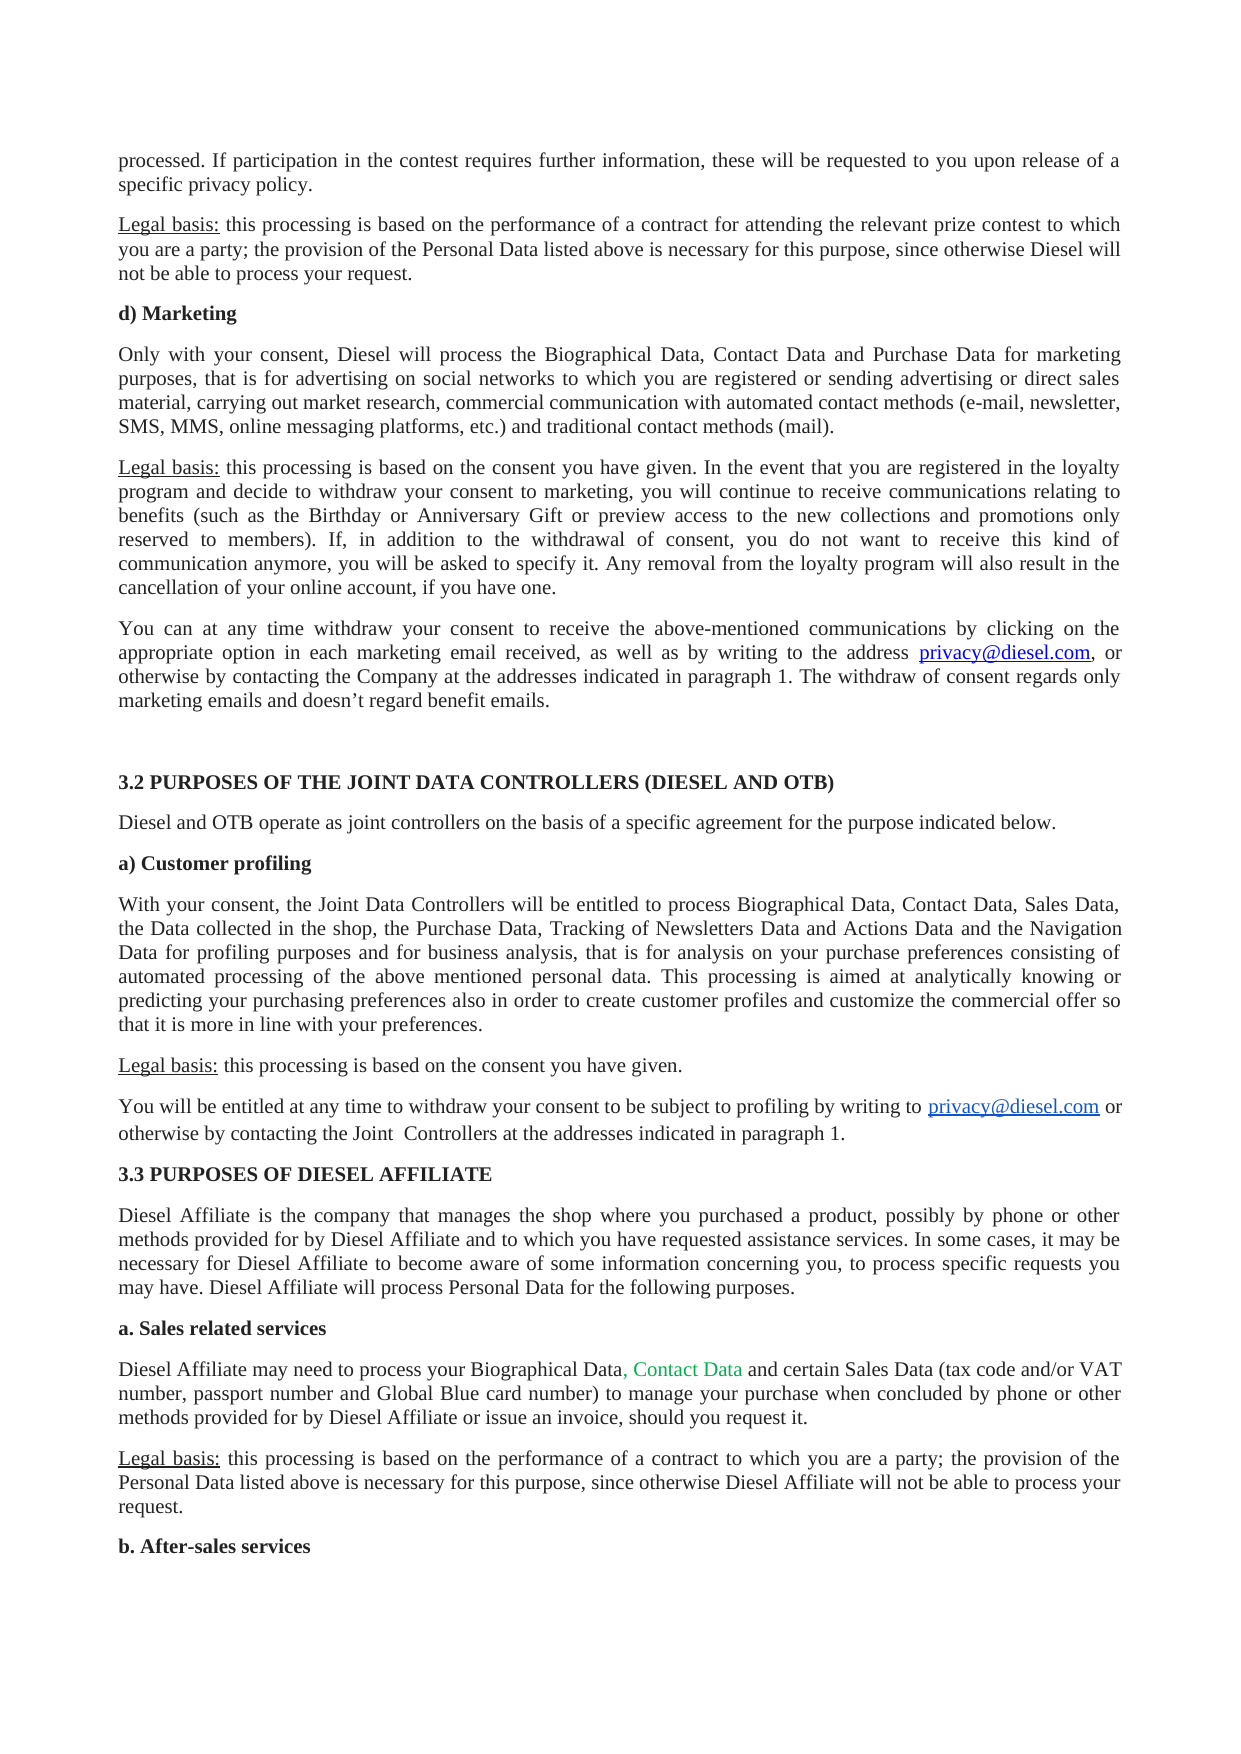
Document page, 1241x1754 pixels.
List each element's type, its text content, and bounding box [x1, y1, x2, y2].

text With your consent, the Joint Data Controllers will be entitled to process Biographical Data, Contact Data, Sales Data, the Data collected in the shop, the Purchase Data, Tracking of Newsletters Data and Actions Data and the Navigation Data for profiling purposes and for business analysis, that is for analysis on your purchase preferences consisting of automated processing of the above mentioned personal data. This processing is aimed at analytically knowing or predicting your purchasing preferences also in order to create customer profiles and customize the commercial offer so that it is more in line with your preferences. [118, 892, 1122, 1036]
text 3.3 PURPOSES OF DIESEL AFFILIATE [118, 1162, 1122, 1186]
text Legal basis: this processing is based on the performance of a contract to which you are a party; the provision of the Personal Data listed above is necessary for this purpose, since otherwise Diesel Affiliate will not be able to process your request. [118, 1446, 1122, 1518]
text d) Marketing [118, 301, 1122, 325]
text Only with your consent, Diesel will process the Biographical Data, Contact Data and Purchase Data for marketing purposes, that is for advertising on social networks to which you are registered or sending advertising or direct sales material, carrying out market research, commercial communication with automated contact methods (e-mail, newsletter, SMS, MMS, online messaging platforms, etc.) and traditional contact methods (mail). [118, 342, 1122, 438]
text 3.2 PURPOSES OF THE JOINT DATA CONTROLLERS (DIESEL AND OTB) [118, 769, 1122, 794]
text Diesel Affiliate may need to process your Biographical Data, Contact Data and certain Sales Data (tax code and/or VAT number, passport number and Global Blue card number) to manage your purchase when concluded by phone or other methods provided for by Diesel Affiliate or issue an invoice, should you request it. [118, 1357, 1122, 1429]
text Diesel Affiliate is the company that manages the shop where you purchased a product, possibly by phone or other methods provided for by Diesel Affiliate and to which you have requested assistance services. In some cases, it may be necessary for Diesel Affiliate to become aware of some information concerning you, to process specific requests you may have. Diesel Affiliate will process Personal Data for the following purposes. [118, 1203, 1122, 1299]
text b. After-sales services [118, 1534, 1122, 1558]
text a. Sales related services [118, 1316, 1122, 1340]
text Diesel and OTB operate as joint controllers on the basis of a specific agreement for the purpose indicated below. [118, 810, 1122, 834]
text Legal basis: this processing is based on the consent you have given. In the event that you are registered in the loyalty program and decide to withdraw your consent to marketing, you will continue to receive communications relating to benefits (such as the Birthday or Anniversary Gift or preview access to the new collections and promotions only reserved to members). If, in addition to the withdrawal of consent, you do not want to receive this kind of communication anymore, you will be asked to specify it. Any removal from the loyalty program will also result in the cancellation of your online account, if you have one. [118, 455, 1122, 599]
text Legal basis: this processing is based on the performance of a contract for attending the relevant prize contest to which you are a party; the provision of the Personal Data listed above is necessary for this purpose, since otherwise Diesel will not be able to process your request. [118, 212, 1122, 284]
text You can at any time withdraw your consent to receive the above-mentioned communications by clicking on the appropriate option in each marketing email received, as well as by writing to the address privacy@diesel.com, or otherwise by contacting the Company at the addresses indicated in paragraph 1. The withdraw of consent regards only marketing emails and doesn’t regard benefit emails. [118, 616, 1122, 712]
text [118, 148, 1122, 196]
text a) Customer profiling [118, 851, 1122, 875]
text Legal basis: this processing is based on the consent you have given. [118, 1053, 1122, 1077]
text You will be entitled at any time to withdraw your consent to be subject to profiling by writing to privacy@diesel.com or otherwise by contacting the Joint Controllers at the addresses indicated in paragraph 1. [118, 1093, 1122, 1146]
